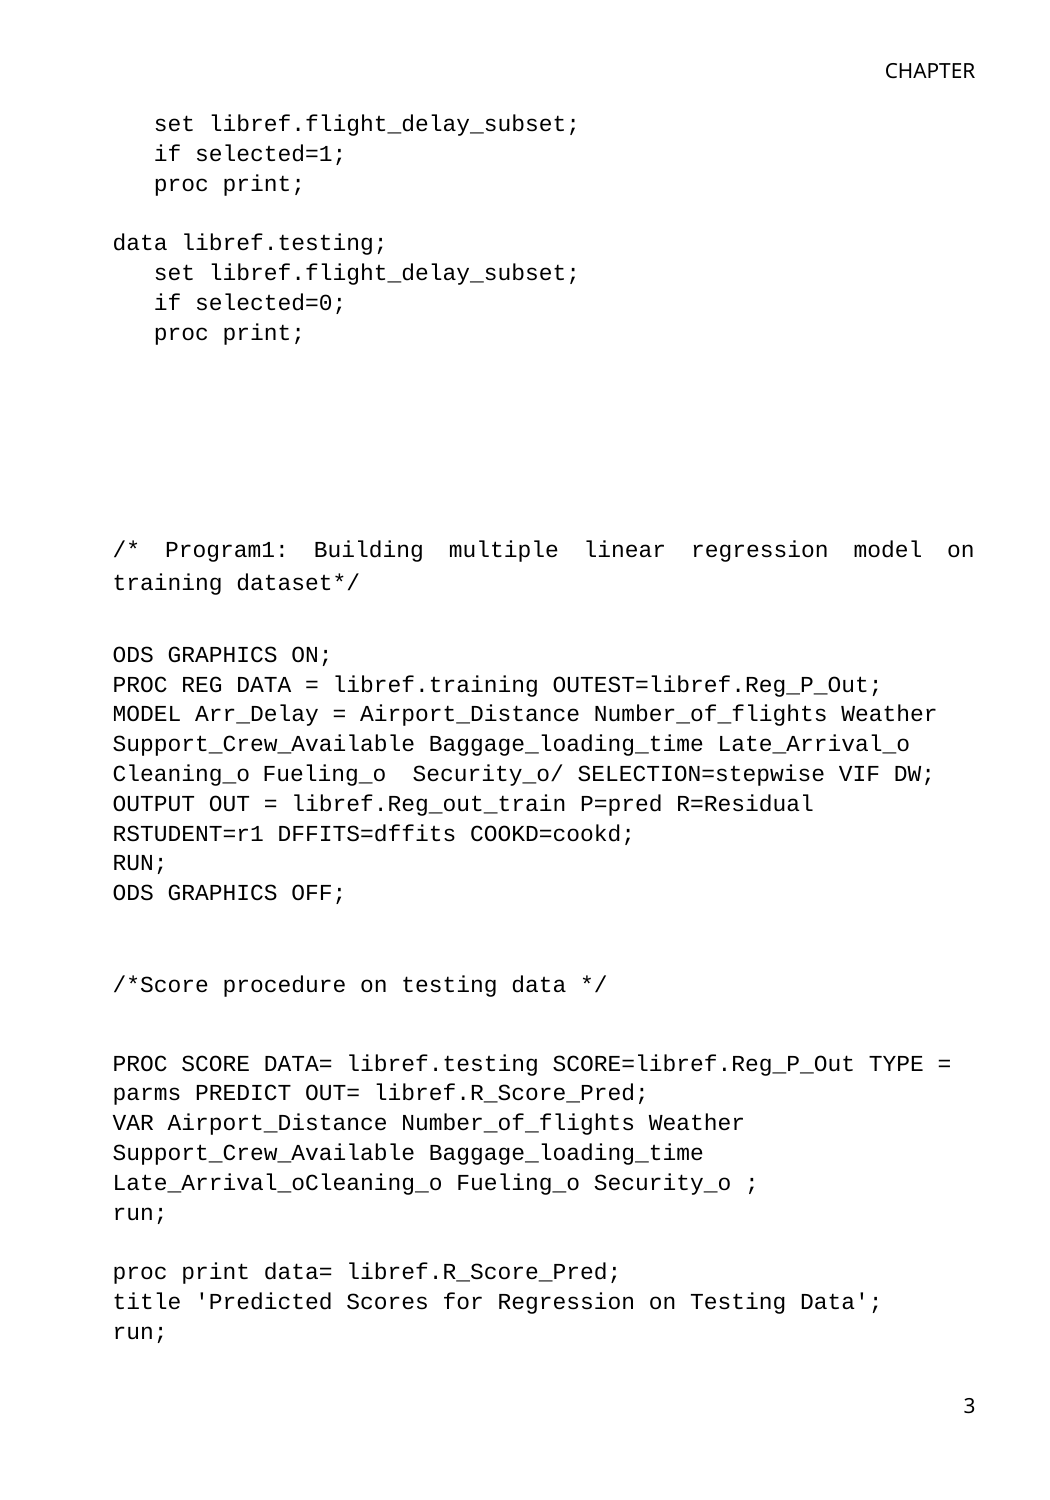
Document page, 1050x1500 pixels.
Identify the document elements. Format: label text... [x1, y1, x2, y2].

text proc print; [112, 172, 975, 198]
text if selected=0; [112, 291, 975, 317]
text ODS GRAPHICS ON; [112, 643, 975, 669]
text set libref.flight_delay_subset; [112, 112, 975, 138]
text RUN; [112, 852, 975, 878]
text if selected=1; [112, 142, 975, 168]
text ODS GRAPHICS OFF; [112, 882, 975, 907]
text run; [112, 1320, 975, 1346]
text OUTPUT OUT = libref.Reg_out_train P=pred R=Residual RSTUDENT=r1 DFFITS=dffits COOKD=cookd; [112, 792, 975, 848]
text title 'Predicted Scores for Regression on Testing Data'; [112, 1290, 975, 1316]
text MODEL Arr_Delay = Airport_Distance Number_of_flights Weather Support_Crew_Available Baggage_loading_time Late_Arrival_o Cleaning_o Fueling_o Security_o/ SELECTION=stepwise VIF DW; [112, 703, 975, 788]
text VAR Airport_Distance Number_of_flights Weather Support_Crew_Available Baggage_loading_time Late_Arrival_oCleaning_o Fueling_o Security_o ; [112, 1111, 975, 1197]
text set libref.flight_delay_subset; [112, 261, 975, 287]
text /* Program1: Building multiple linear regression model on training dataset*/ [112, 531, 975, 597]
text PROC REG DATA = libref.training OUTEST=libref.Reg_P_Out; [112, 673, 975, 699]
text data libref.testing; [112, 232, 975, 258]
text PROC SCORE DATA= libref.testing SCORE=libref.Reg_P_Out TYPE = parms PREDICT OUT= libref.R_Score_Pred; [112, 1052, 975, 1108]
text /*Score procedure on testing data */ [112, 966, 975, 999]
text proc print data= libref.R_Score_Pred; [112, 1260, 975, 1286]
text run; [112, 1201, 975, 1227]
text proc print; [112, 321, 975, 347]
